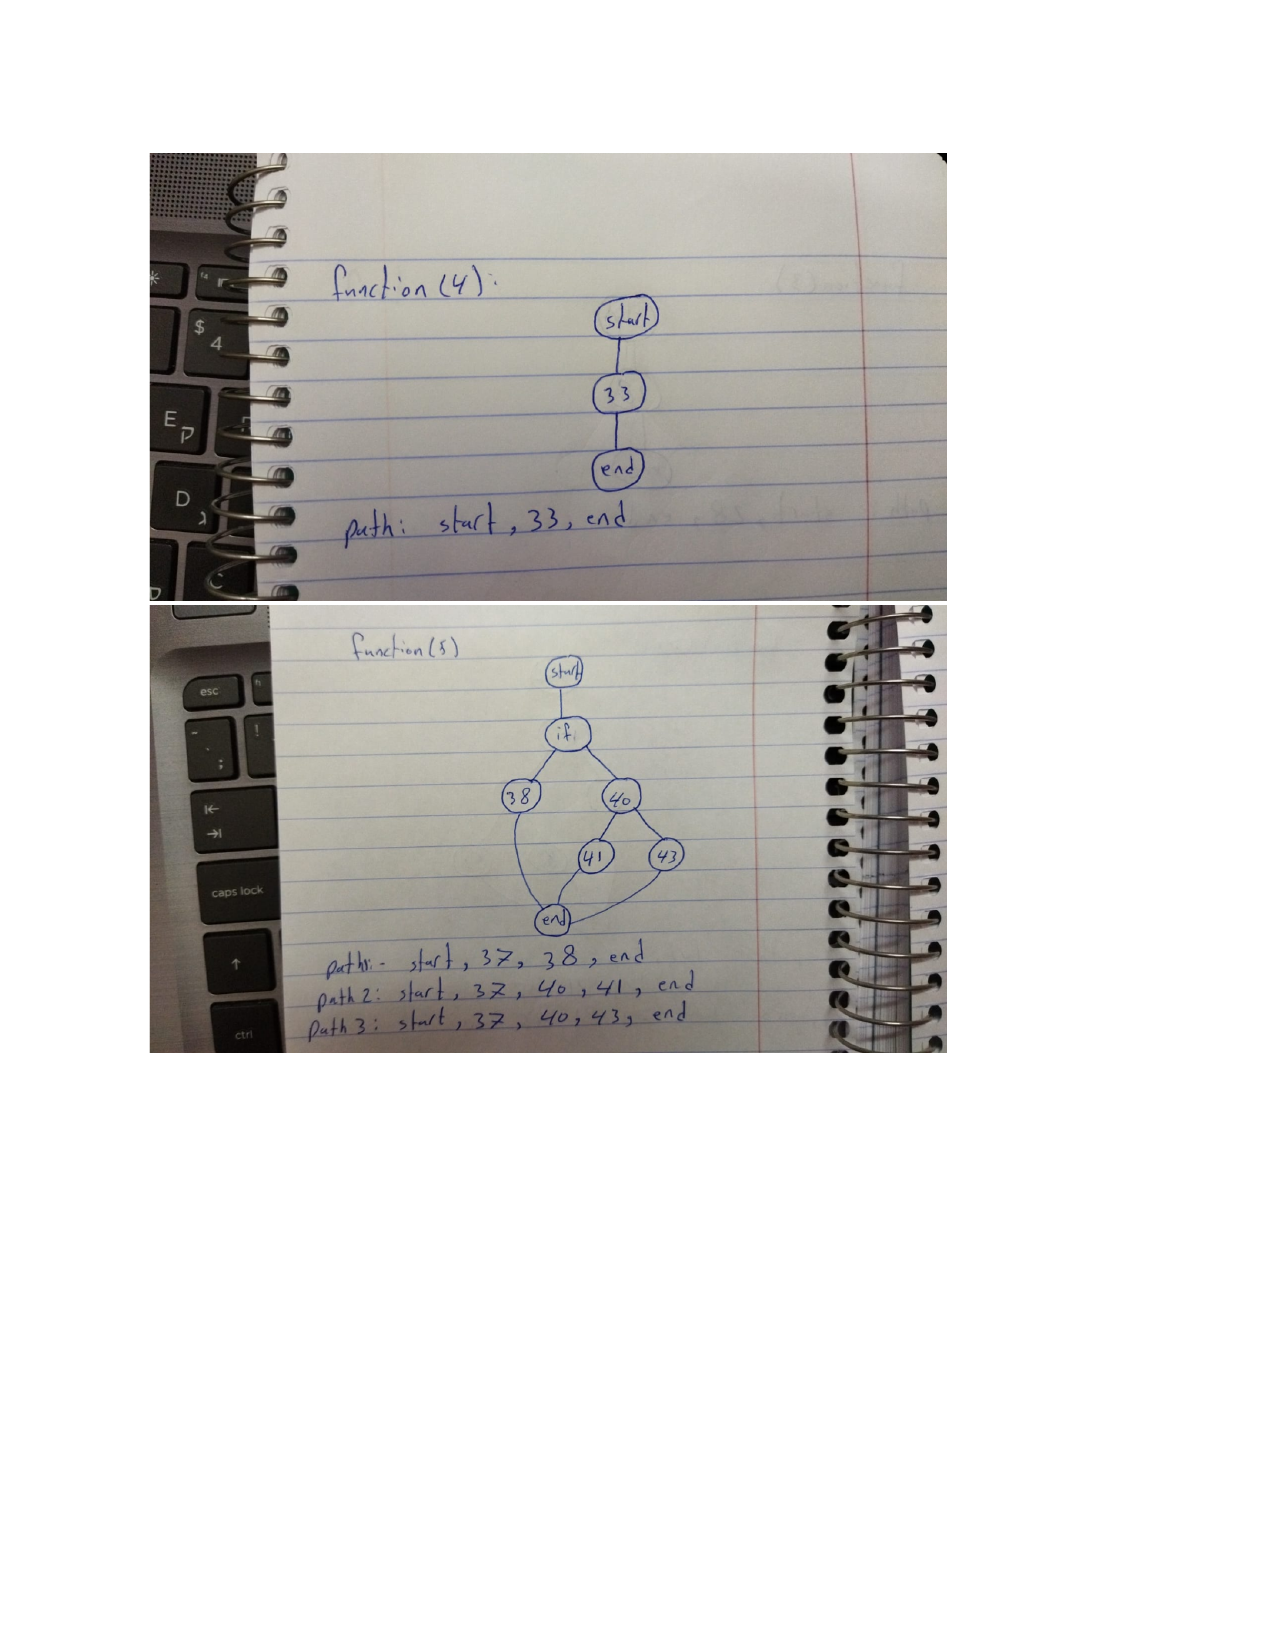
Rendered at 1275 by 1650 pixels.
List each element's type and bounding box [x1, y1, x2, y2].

picture [151, 153, 946, 601]
picture [151, 605, 946, 1053]
